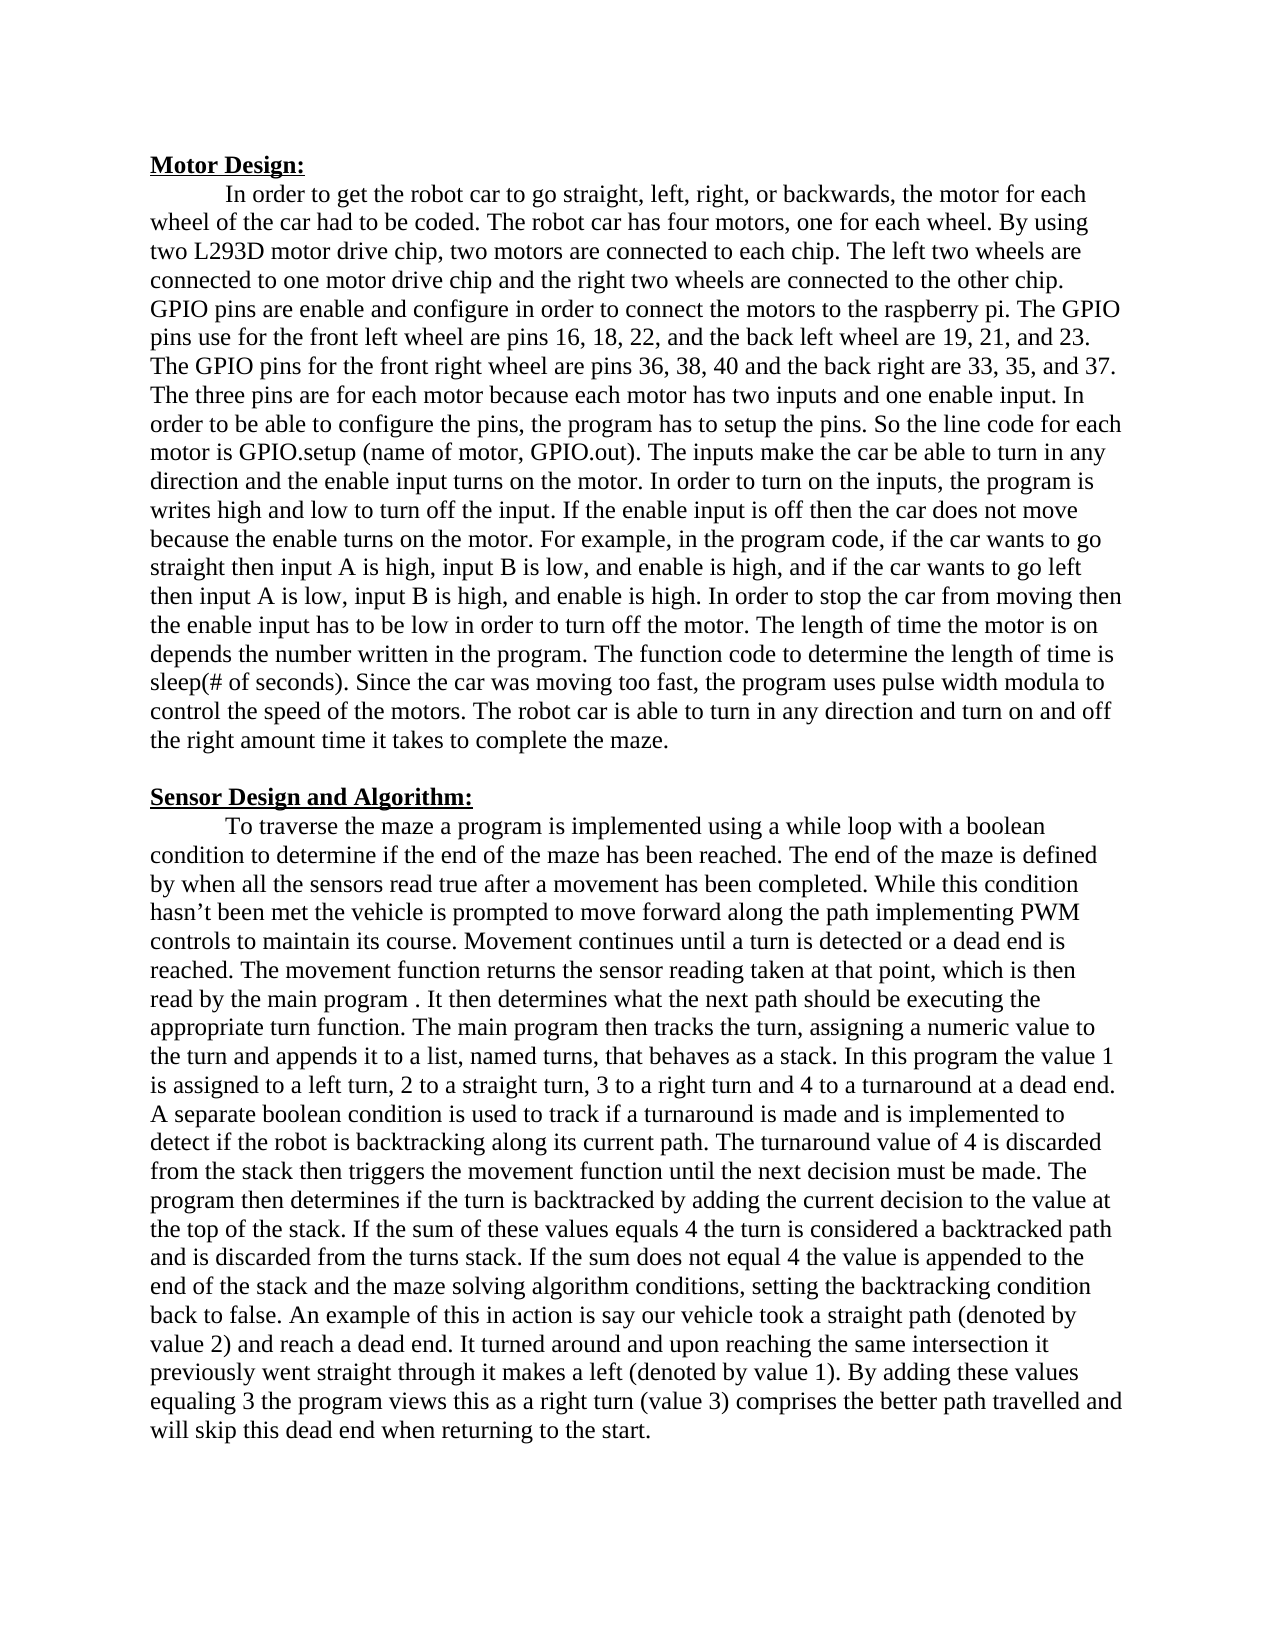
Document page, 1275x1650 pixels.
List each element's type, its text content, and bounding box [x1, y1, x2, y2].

text The three pins are for each motor because each motor has two inputs and one enable input. In order to be able to configure the pins, the program has to setup the pins. So the line code for each motor is GPIO.setup (name of motor, GPIO.out). The inputs make the car be able to turn in any direction and the enable input turns on the motor. In order to turn on the inputs, the program is writes high and low to turn off the input. If the enable input is off then the car does not move because the enable turns on the motor. For example, in the program code, if the car wants to go straight then input A is high, input B is low, and enable is high, and if the car wants to go left then input A is low, input B is high, and enable is high. In order to stop the car from moving then the enable input has to be low in order to turn off the motor. The length of time the motor is on depends the number written in the program. The function code to determine the length of time is sleep(# of seconds). Since the car was moving too fast, the program uses pulse width modula to control the speed of the motors. The robot car is able to turn in any direction and turn on and off the right amount time it takes to complete the maze. [150, 380, 1125, 754]
text In order to get the robot car to go straight, left, right, or backwards, the motor for each wheel of the car had to be coded. The robot car has four motors, one for each wheel. By using two L293D motor drive chip, two motors are connected to each chip. The left two wheels are connected to one motor drive chip and the right two wheels are connected to the other chip. GPIO pins are enable and configure in order to connect the motors to the raspberry pi. The GPIO pins use for the front left wheel are pins 16, 18, 22, and the back left wheel are 19, 21, and 23. The GPIO pins for the front right wheel are pins 36, 38, 40 and the back right are 33, 35, and 37. [150, 179, 1125, 380]
text Sensor Design and Algorithm: [150, 782, 1125, 811]
text Motor Design: [150, 150, 1125, 179]
